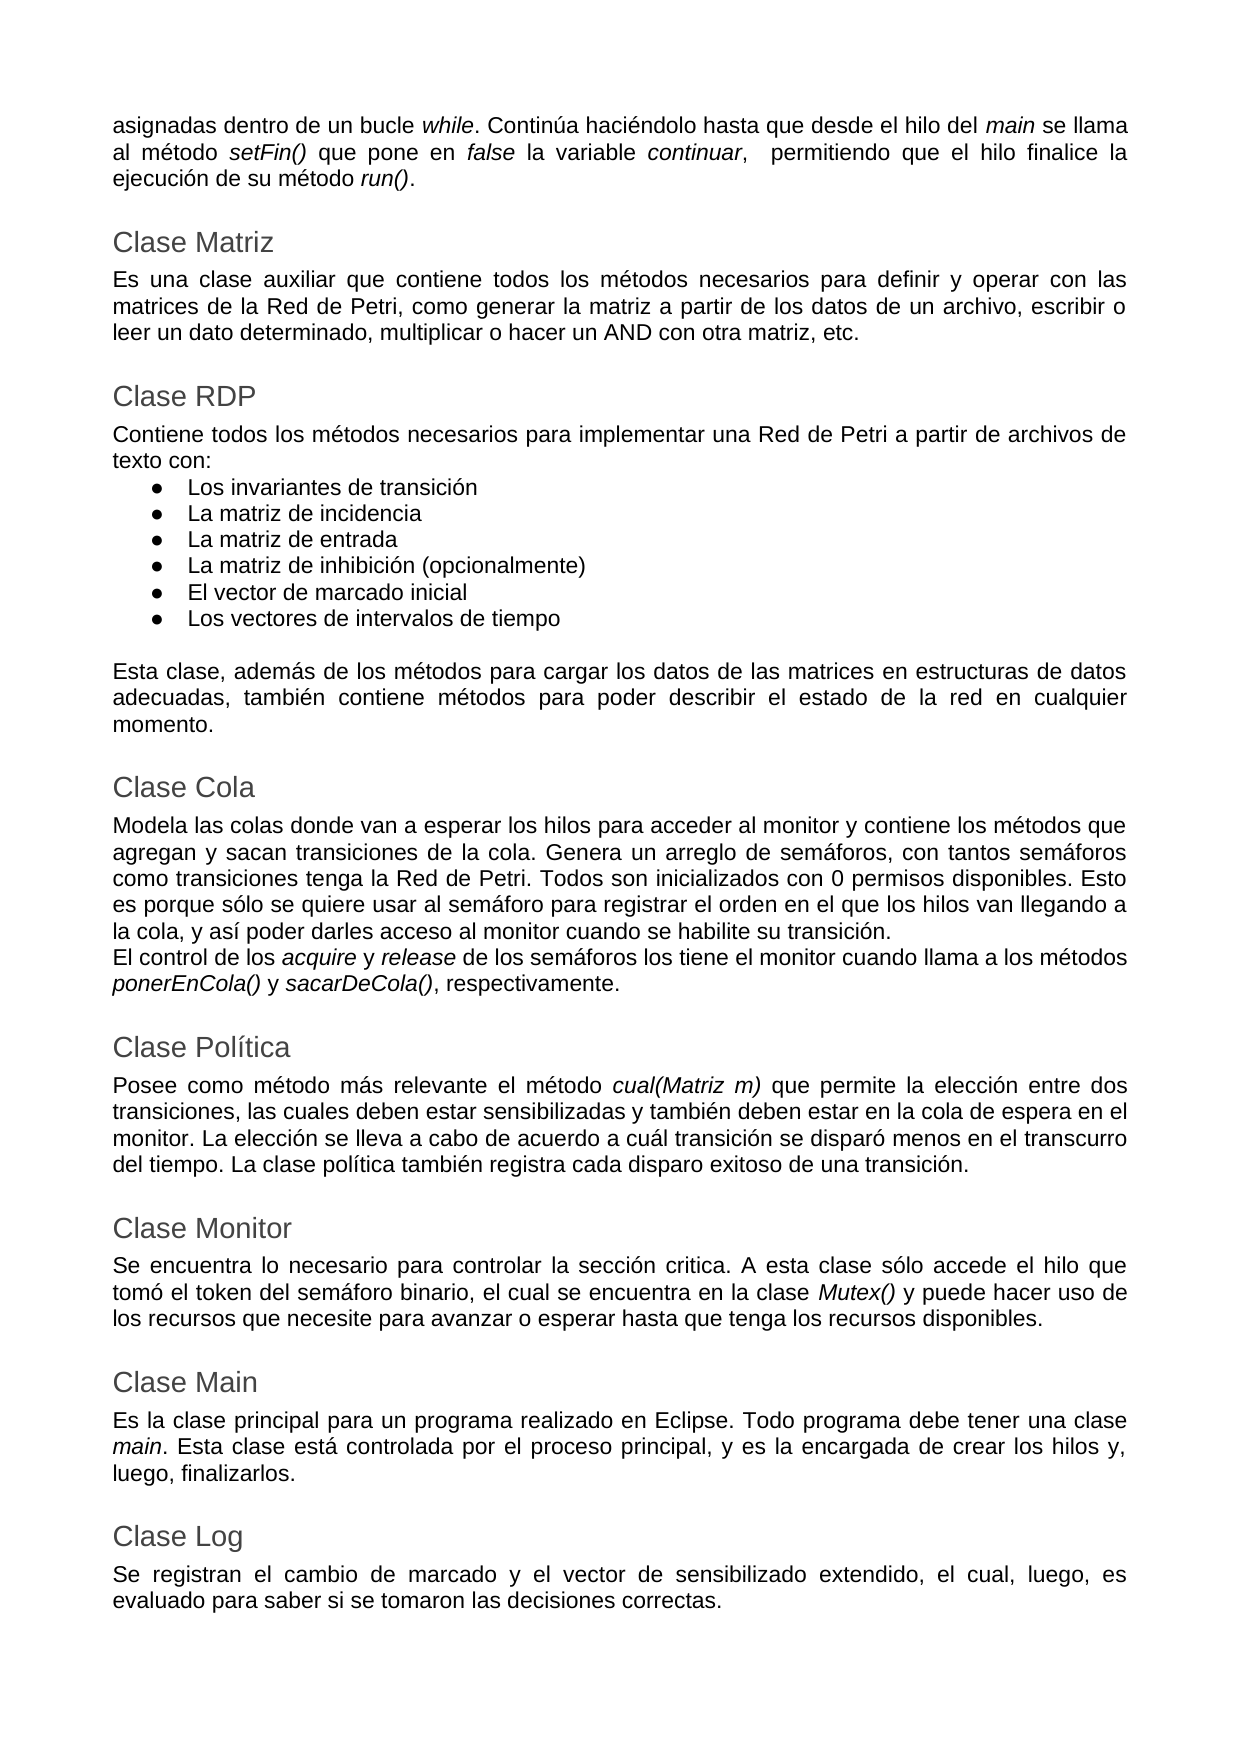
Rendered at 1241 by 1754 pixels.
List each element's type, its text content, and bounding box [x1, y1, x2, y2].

subtitle Clase Cola [112, 770, 1128, 804]
list La matriz de incidencia [150, 500, 1128, 526]
subtitle Clase Monitor [112, 1211, 1128, 1244]
text El control de los acquire y release de los semáforos los tiene el monitor cuando llama a los métodos ponerEnCola() y sacarDeCola(), respectivamente. [112, 944, 1128, 997]
text Se registran el cambio de marcado y el vector de sensibilizado extendido, el cual, luego, es evaluado para saber si se tomaron las decisiones correctas. [112, 1561, 1128, 1614]
text Posee como método más relevante el método cual(Matriz m) que permite la elección entre dos transiciones, las cuales deben estar sensibilizadas y también deben estar en la cola de espera en el monitor. La elección se lleva a cabo de acuerdo a cuál transición se disparó menos en el transcurro del tiempo. La clase política también registra cada disparo exitoso de una transición. [112, 1072, 1128, 1177]
subtitle Clase Log [112, 1519, 1128, 1553]
list La matriz de entrada [150, 526, 1128, 552]
text Es la clase principal para un programa realizado en Eclipse. Todo programa debe tener una clase main. Esta clase está controlada por el proceso principal, y es la encargada de crear los hilos y, luego, finalizarlos. [112, 1407, 1128, 1486]
subtitle Clase RDP [112, 379, 1128, 412]
list Los invariantes de transición [150, 473, 1128, 500]
subtitle Clase Main [112, 1365, 1128, 1398]
list Los vectores de intervalos de tiempo [150, 605, 1128, 632]
text Se encuentra lo necesario para controlar la sección critica. A esta clase sólo accede el hilo que tomó el token del semáforo binario, el cual se encuentra en la clase Mutex() y puede hacer uso de los recursos que necesite para avanzar o esperar hasta que tenga los recursos disponibles. [112, 1252, 1128, 1332]
text Es una clase auxiliar que contiene todos los métodos necesarios para definir y operar con las matrices de la Red de Petri, como generar la matriz a partir de los datos de un archivo, escribir o leer un dato determinado, multiplicar o hacer un AND con otra matriz, etc. [112, 266, 1128, 346]
text Contiene todos los métodos necesarios para implementar una Red de Petri a partir de archivos de texto con: [112, 421, 1128, 473]
subtitle Clase Política [112, 1030, 1128, 1063]
list La matriz de inhibición (opcionalmente) [150, 552, 1128, 579]
subtitle Clase Matriz [112, 224, 1128, 258]
list El vector de marcado inicial [150, 579, 1128, 605]
text Esta clase, además de los métodos para cargar los datos de las matrices en estructuras de datos adecuadas, también contiene métodos para poder describir el estado de la red en cualquier momento. [112, 658, 1128, 737]
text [112, 112, 1128, 191]
text Modela las colas donde van a esperar los hilos para acceder al monitor y contiene los métodos que agregan y sacan transiciones de la cola. Genera un arreglo de semáforos, con tantos semáforos como transiciones tenga la Red de Petri. Todos son inicializados con 0 permisos disponibles. Esto es porque sólo se quiere usar al semáforo para registrar el orden en el que los hilos van llegando a la cola, y así poder darles acceso al monitor cuando se habilite su transición. [112, 812, 1128, 944]
